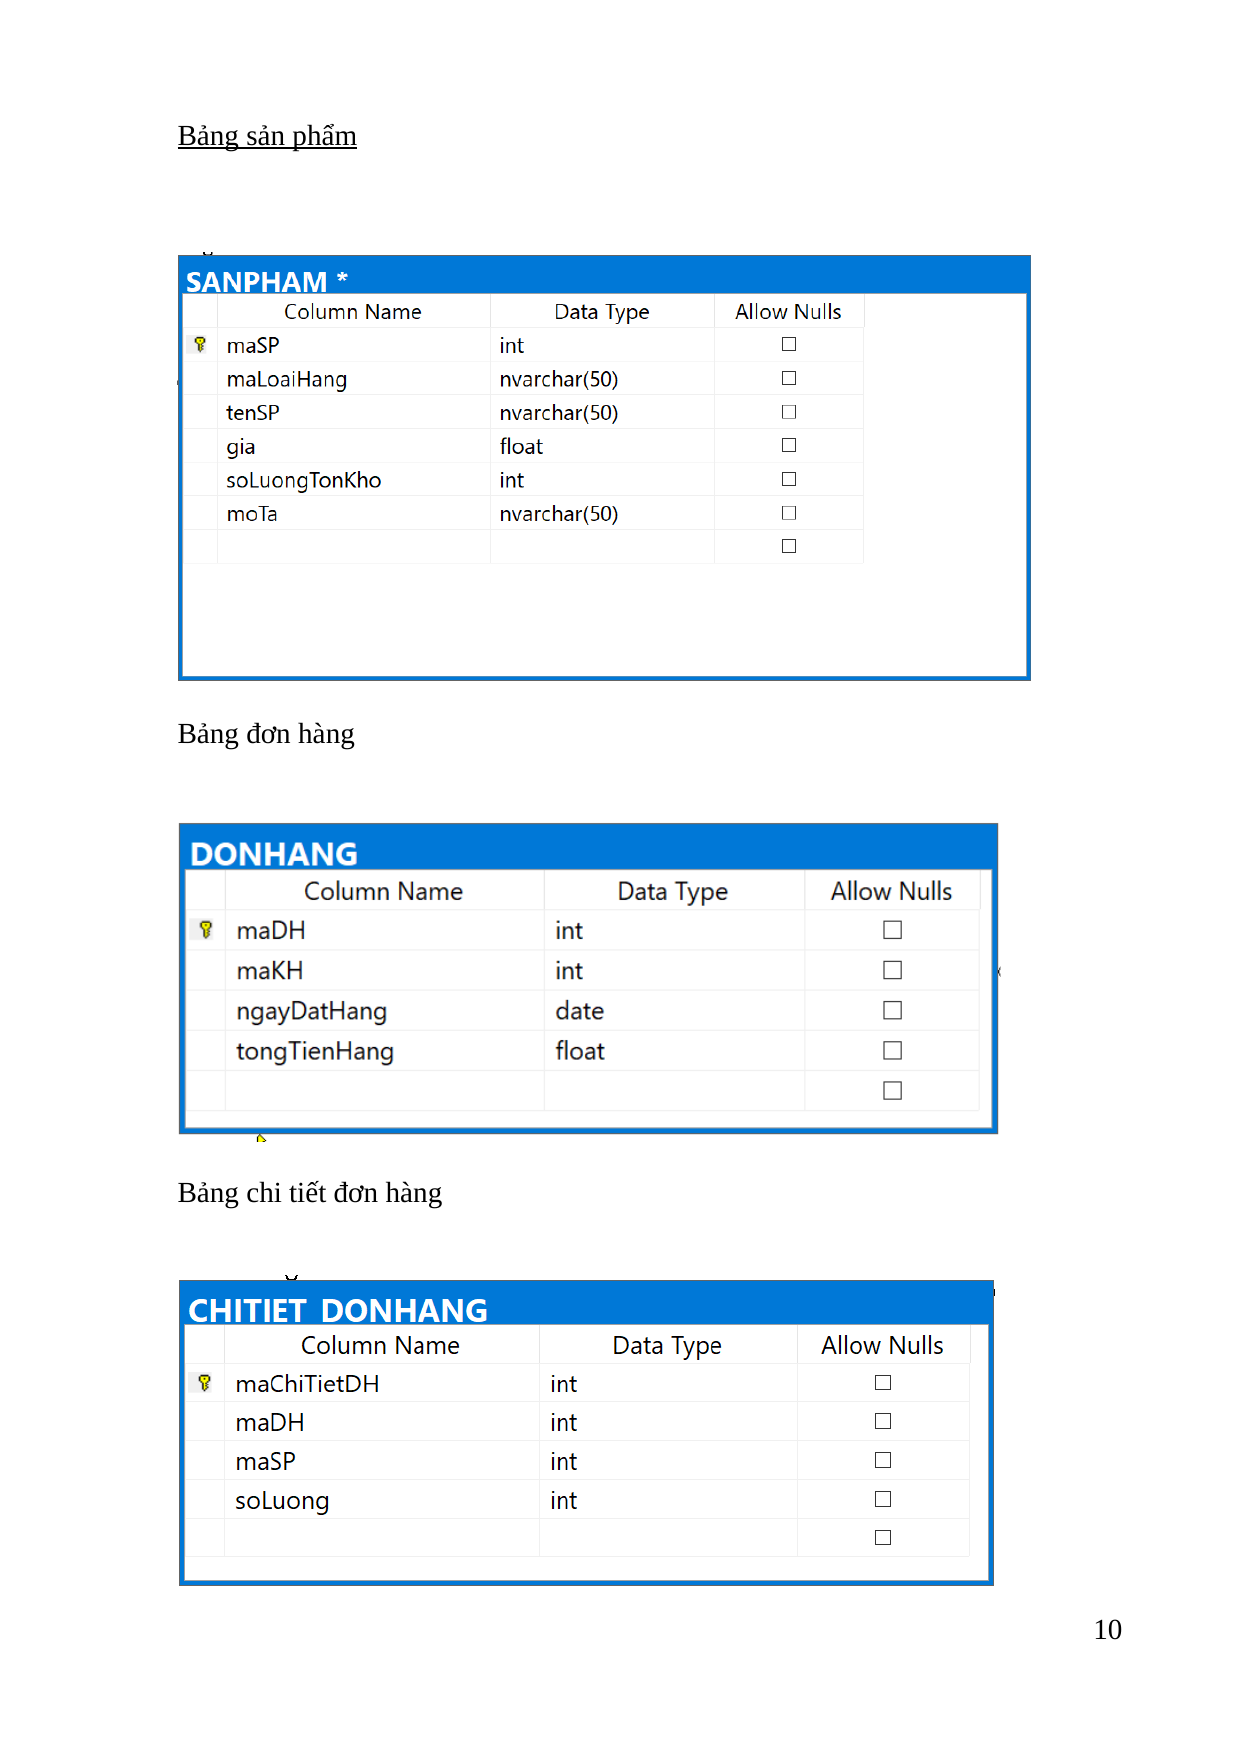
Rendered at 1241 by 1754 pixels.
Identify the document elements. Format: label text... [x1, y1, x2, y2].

picture [177, 1275, 995, 1589]
picture [177, 817, 1001, 1142]
text Bảng chi tiết đơn hàng [177, 1175, 1122, 1208]
text Bảng sản phẩm [177, 118, 1122, 152]
text Bảng đơn hàng [177, 717, 1122, 750]
picture [177, 252, 1032, 683]
